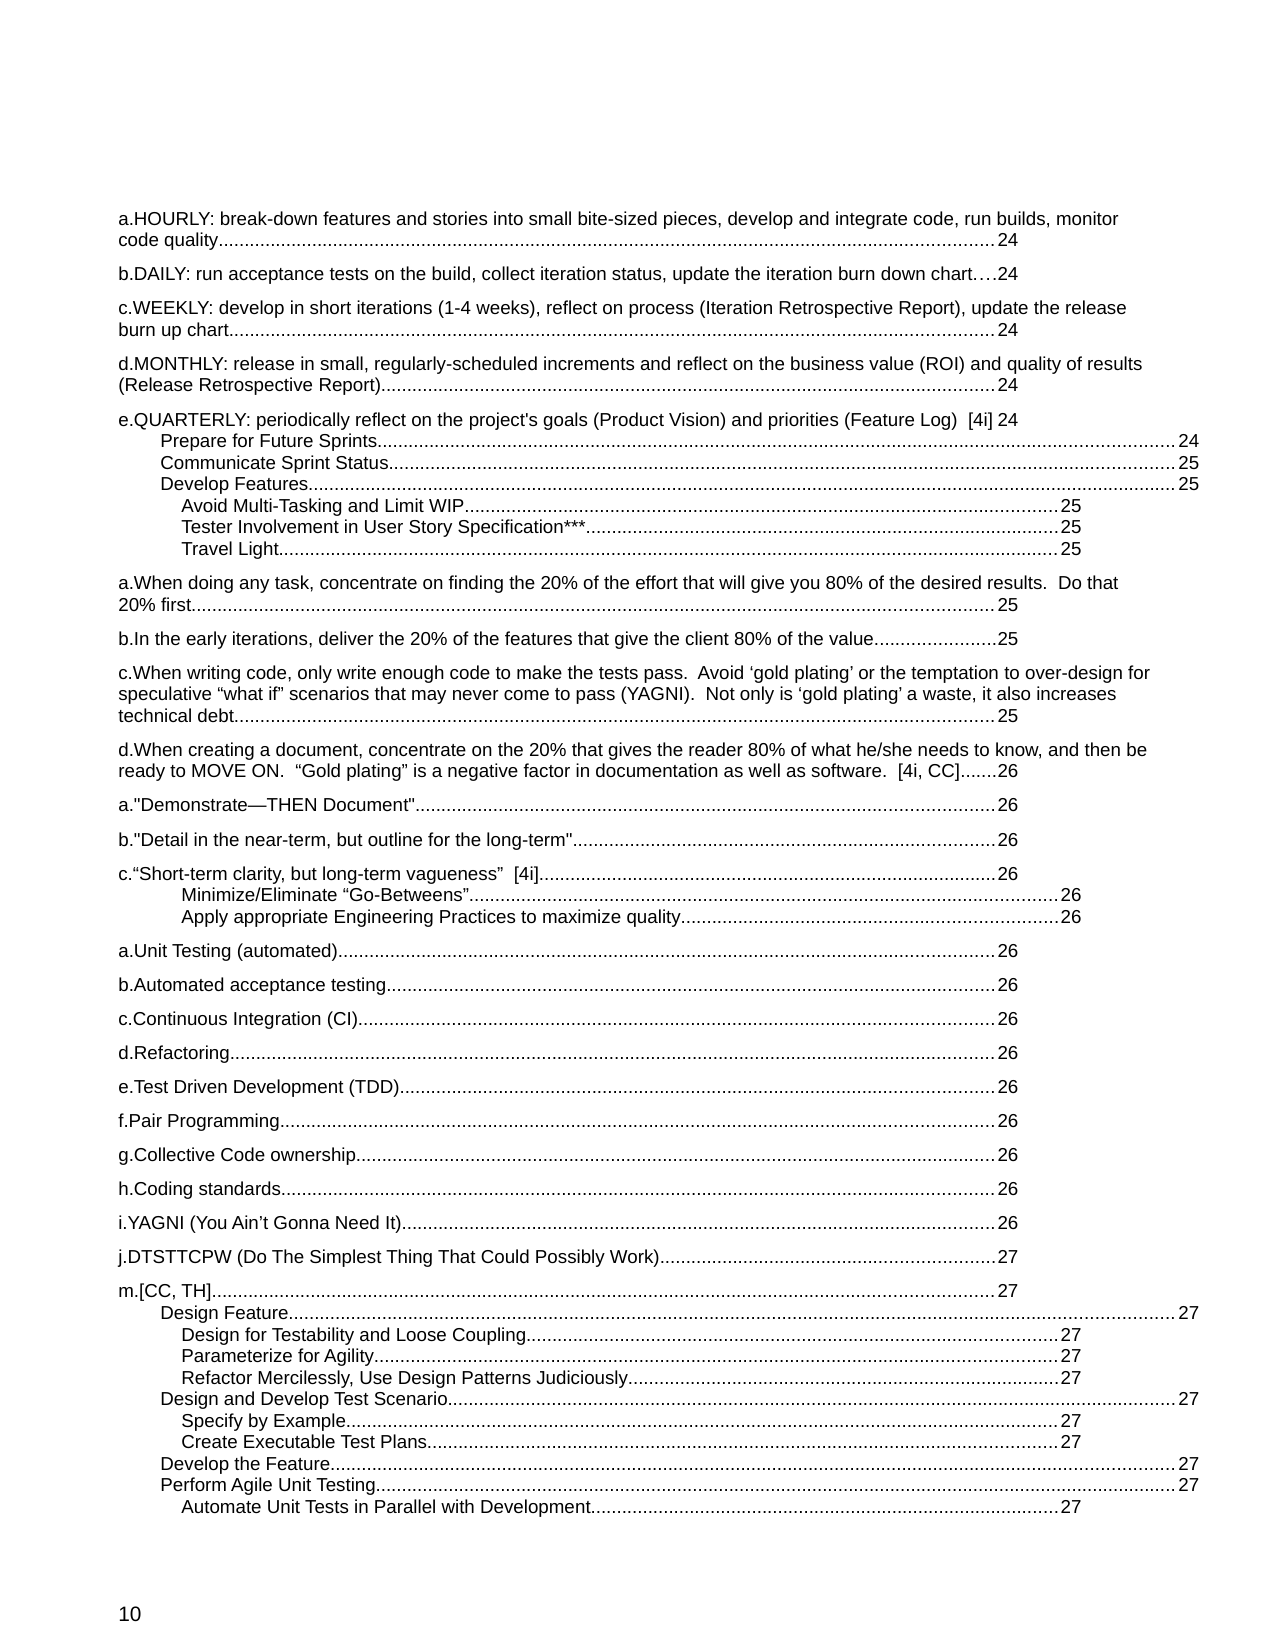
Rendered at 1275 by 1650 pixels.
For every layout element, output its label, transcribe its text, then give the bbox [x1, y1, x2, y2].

text Refactor Mercilessly, Use Design Patterns Judiciously 27 [181, 1366, 1157, 1388]
text Design and Develop Test Scenario 27 [160, 1388, 1157, 1409]
text d.When creating a document, concentrate on the 20% that gives the reader 80% of what he/she needs to know, and then be ready to MOVE ON. “Gold plating” is a negative factor in documentation as well as software. [4i, CC] 26 [118, 739, 1157, 782]
text g.Collective Code ownership 26 [118, 1144, 1157, 1166]
text d.MONTHLY: release in small, regularly-scheduled increments and reflect on the business value (ROI) and quality of results (Release Retrospective Report) 24 [118, 353, 1157, 396]
text a.Unit Testing (automated) 26 [118, 939, 1157, 961]
text Develop Features 25 [160, 473, 1157, 494]
text Parameterize for Agility 27 [181, 1345, 1157, 1366]
text b.In the early iterations, deliver the 20% of the features that give the client 80% of the value. 25 [118, 627, 1157, 649]
text a."Demonstrate—THEN Document" 26 [118, 794, 1157, 816]
text i.YAGNI (You Ain’t Gonna Need It) 26 [118, 1212, 1157, 1234]
text Avoid Multi-Tasking and Limit WIP 25 [181, 494, 1157, 516]
text j.DTSTTCPW (Do The Simplest Thing That Could Possibly Work) 27 [118, 1246, 1157, 1268]
text b.Automated acceptance testing 26 [118, 974, 1157, 995]
text Travel Light 25 [181, 538, 1157, 559]
text c.When writing code, only write enough code to make the tests pass. Avoid ‘gold plating’ or the temptation to over-design for speculative “what if” scenarios that may never come to pass (YAGNI). Not only is ‘gold plating’ a waste, it also increases technical debt. 25 [118, 661, 1157, 726]
text c.“Short-term clarity, but long-term vagueness” [4i] 26 [118, 862, 1157, 884]
text d.Refactoring 26 [118, 1042, 1157, 1063]
text Prepare for Future Sprints 24 [160, 430, 1157, 451]
text Perform Agile Unit Testing 27 [160, 1474, 1157, 1496]
text m.[CC, TH] 27 [118, 1280, 1157, 1302]
text e.QUARTERLY: periodically reflect on the project's goals (Product Vision) and priorities (Feature Log) [4i] 24 [118, 408, 1157, 430]
text Design for Testability and Loose Coupling 27 [181, 1323, 1157, 1345]
text Tester Involvement in User Story Specification*** 25 [181, 516, 1157, 538]
text b.DAILY: run acceptance tests on the build, collect iteration status, update the iteration burn down chart 24 [118, 263, 1157, 284]
text e.Test Driven Development (TDD) 26 [118, 1076, 1157, 1097]
text c.Continuous Integration (CI) 26 [118, 1008, 1157, 1029]
text a.HOURLY: break-down features and stories into small bite-sized pieces, develop and integrate code, run builds, monitor code quality 24 [118, 207, 1157, 251]
text f.Pair Programming 26 [118, 1110, 1157, 1131]
text Automate Unit Tests in Parallel with Development 27 [181, 1496, 1157, 1517]
text Develop the Feature 27 [160, 1453, 1157, 1474]
text Design Feature 27 [160, 1302, 1157, 1323]
text Communicate Sprint Status 25 [160, 451, 1157, 473]
text Create Executable Test Plans 27 [181, 1431, 1157, 1453]
text Apply appropriate Engineering Practices to maximize quality 26 [181, 906, 1157, 927]
text Specify by Example 27 [181, 1409, 1157, 1431]
text b."Detail in the near-term, but outline for the long-term" 26 [118, 828, 1157, 850]
text c.WEEKLY: develop in short iterations (1-4 weeks), reflect on process (Iteration Retrospective Report), update the release burn up chart 24 [118, 297, 1157, 340]
text a.When doing any task, concentrate on finding the 20% of the effort that will give you 80% of the desired results. Do that 20% first. 25 [118, 572, 1157, 615]
text h.Coding standards 26 [118, 1178, 1157, 1199]
text Minimize/Eliminate “Go-Betweens” 26 [181, 884, 1157, 906]
